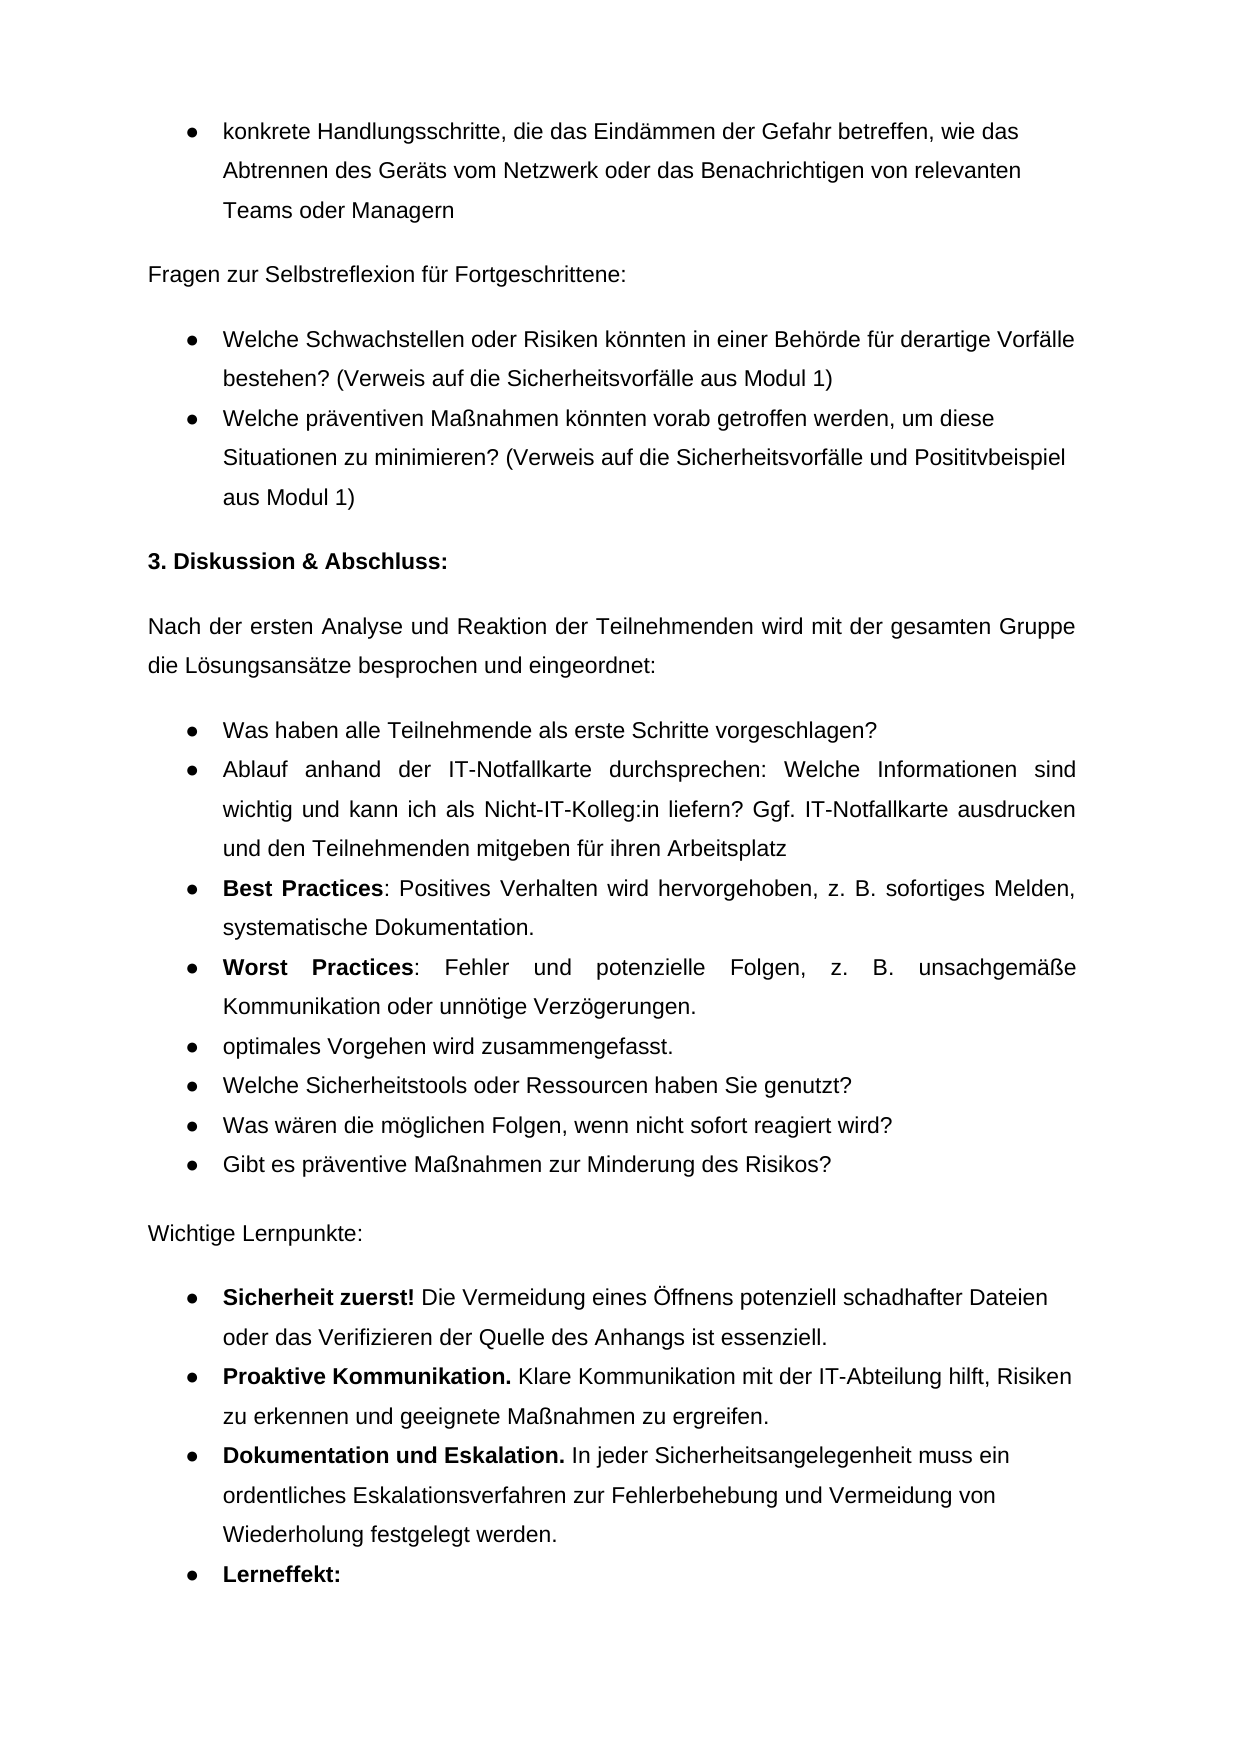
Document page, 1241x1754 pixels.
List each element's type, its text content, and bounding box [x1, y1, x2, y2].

text Nach der ersten Analyse und Reaktion der Teilnehmenden wird mit der gesamten Gruppe die Lösungsansätze besprochen und eingeordnet: [148, 613, 1077, 679]
subtitle Wichtige Lernpunkte: [148, 1220, 1077, 1246]
subtitle 3. Diskussion & Abschluss: [148, 548, 1077, 575]
list Worst Practices: Fehler und potenzielle Folgen, z. B. unsachgemäße Kommunikation oder unnötige Verzögerungen. [185, 954, 1077, 1019]
list Welche Sicherheitstools oder Ressourcen haben Sie genutzt? [185, 1072, 1077, 1098]
list Proaktive Kommunikation. Klare Kommunikation mit der IT-Abteilung hilft, Risiken zu erkennen und geeignete Maßnahmen zu ergreifen. [185, 1363, 1077, 1429]
list Best Practices: Positives Verhalten wird hervorgehoben, z. B. sofortiges Melden, systematische Dokumentation. [185, 875, 1077, 941]
list Sicherheit zuerst! Die Vermeidung eines Öffnens potenziell schadhafter Dateien oder das Verifizieren der Quelle des Anhangs ist essenziell. [185, 1284, 1077, 1350]
list konkrete Handlungsschritte, die das Eindämmen der Gefahr betreffen, wie das Abtrennen des Geräts vom Netzwerk oder das Benachrichtigen von relevanten Teams oder Managern [185, 118, 1077, 223]
text Fragen zur Selbstreflexion für Fortgeschrittene: [148, 261, 1077, 288]
list Lerneffekt: [185, 1561, 1077, 1587]
list optimales Vorgehen wird zusammengefasst. [185, 1033, 1077, 1059]
list Ablauf anhand der IT-Notfallkarte durchsprechen: Welche Informationen sind wichtig und kann ich als Nicht-IT-Kolleg:in liefern? Ggf. IT-Notfallkarte ausdrucken und den Teilnehmenden mitgeben für ihren Arbeitsplatz [185, 756, 1077, 862]
list Welche präventiven Maßnahmen könnten vorab getroffen werden, um diese Situationen zu minimieren? (Verweis auf die Sicherheitsvorfälle und Posititvbeispiel aus Modul 1) [185, 405, 1077, 510]
list Dokumentation und Eskalation. In jeder Sicherheitsangelegenheit muss ein ordentliches Eskalationsverfahren zur Fehlerbehebung und Vermeidung von Wiederholung festgelegt werden. [185, 1442, 1077, 1547]
list Was wären die möglichen Folgen, wenn nicht sofort reagiert wird? [185, 1112, 1077, 1138]
list Was haben alle Teilnehmende als erste Schritte vorgeschlagen? [185, 717, 1077, 743]
list Gibt es präventive Maßnahmen zur Minderung des Risikos? [185, 1151, 1077, 1177]
list Welche Schwachstellen oder Risiken könnten in einer Behörde für derartige Vorfälle bestehen? (Verweis auf die Sicherheitsvorfälle aus Modul 1) [185, 326, 1077, 392]
